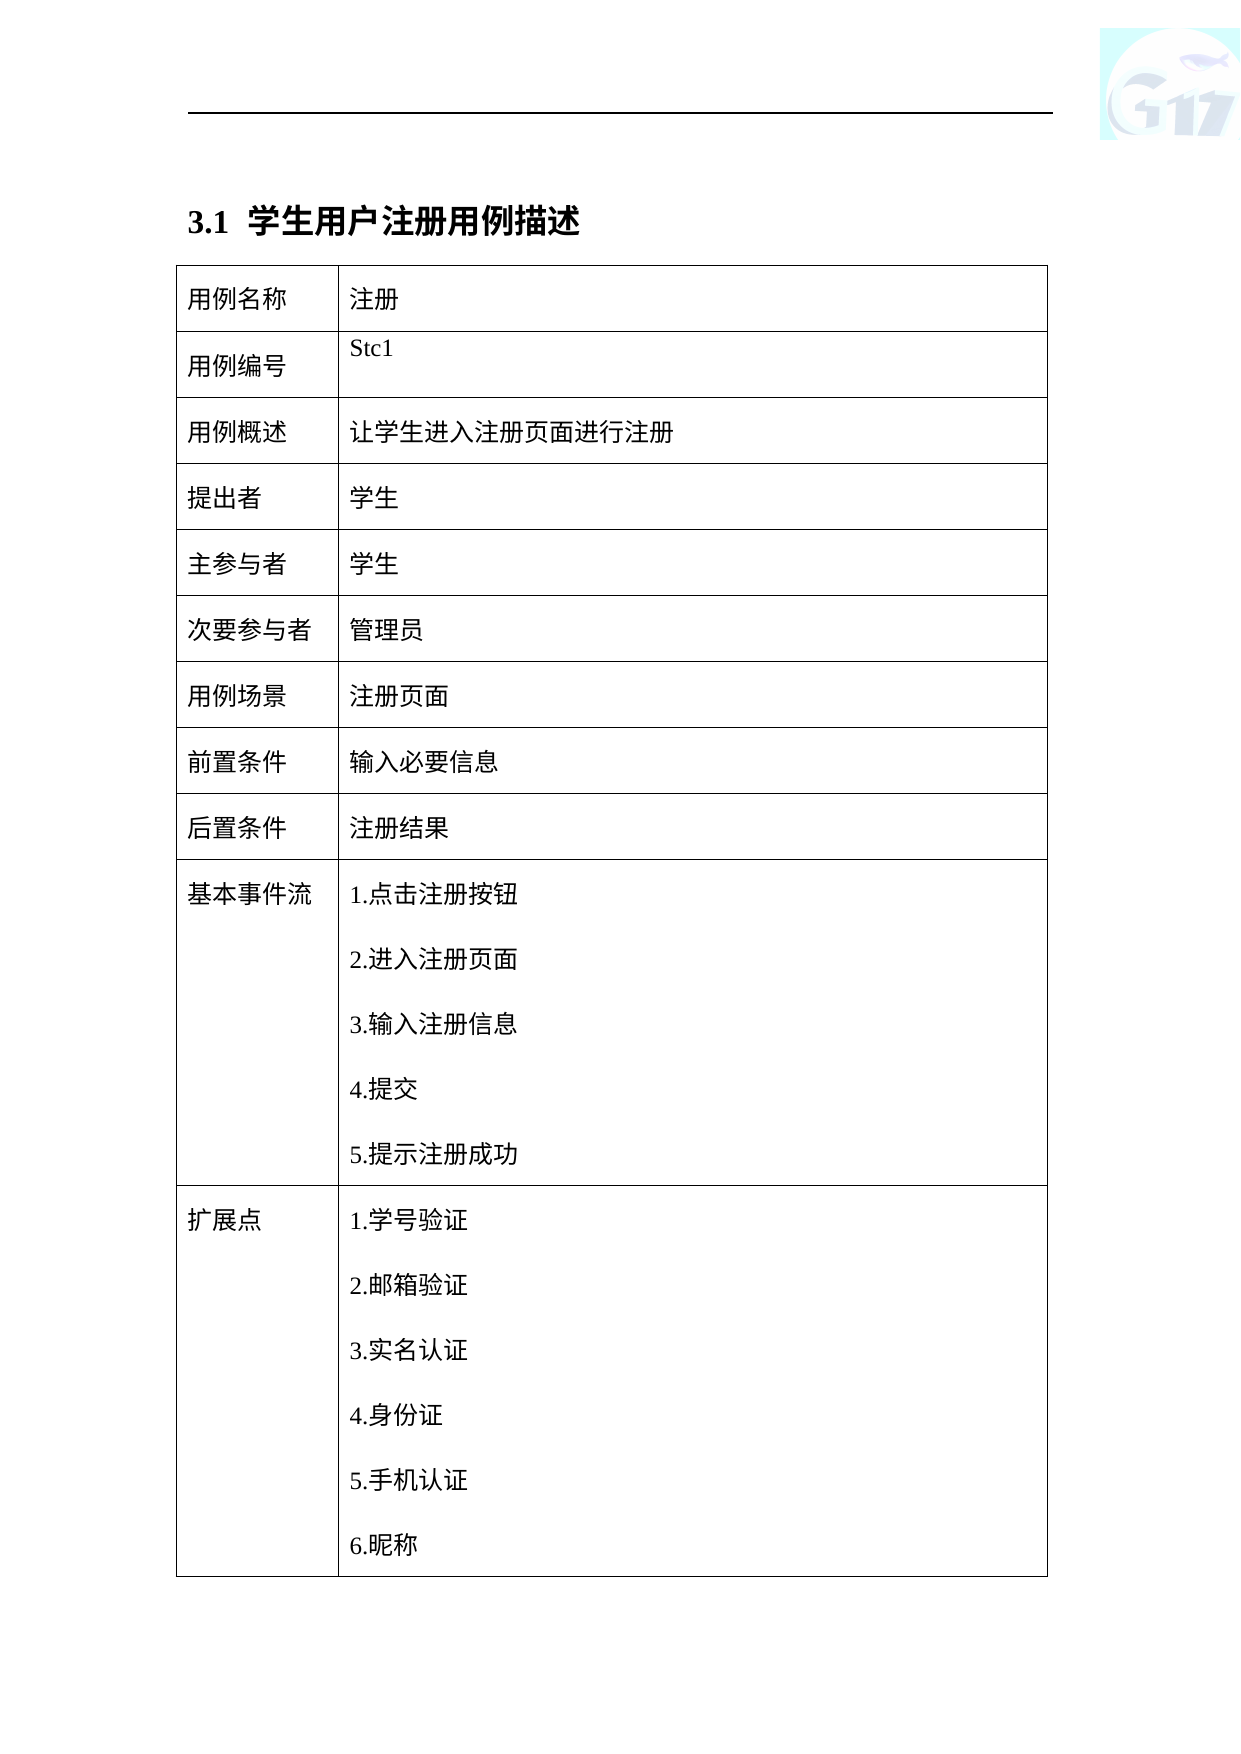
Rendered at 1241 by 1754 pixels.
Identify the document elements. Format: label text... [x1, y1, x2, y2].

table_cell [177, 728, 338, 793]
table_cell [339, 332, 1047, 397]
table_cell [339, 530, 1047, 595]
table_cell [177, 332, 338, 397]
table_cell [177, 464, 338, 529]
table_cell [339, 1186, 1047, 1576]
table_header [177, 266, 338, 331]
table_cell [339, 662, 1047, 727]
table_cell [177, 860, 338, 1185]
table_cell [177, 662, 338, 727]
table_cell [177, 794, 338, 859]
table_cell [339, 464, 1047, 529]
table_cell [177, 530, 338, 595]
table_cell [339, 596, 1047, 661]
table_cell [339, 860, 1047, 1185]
subtitle 学生用户注册用例描述 [187, 187, 1053, 252]
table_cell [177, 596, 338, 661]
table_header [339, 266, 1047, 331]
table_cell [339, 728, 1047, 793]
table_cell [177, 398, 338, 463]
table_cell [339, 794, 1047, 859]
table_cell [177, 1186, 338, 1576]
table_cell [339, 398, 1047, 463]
